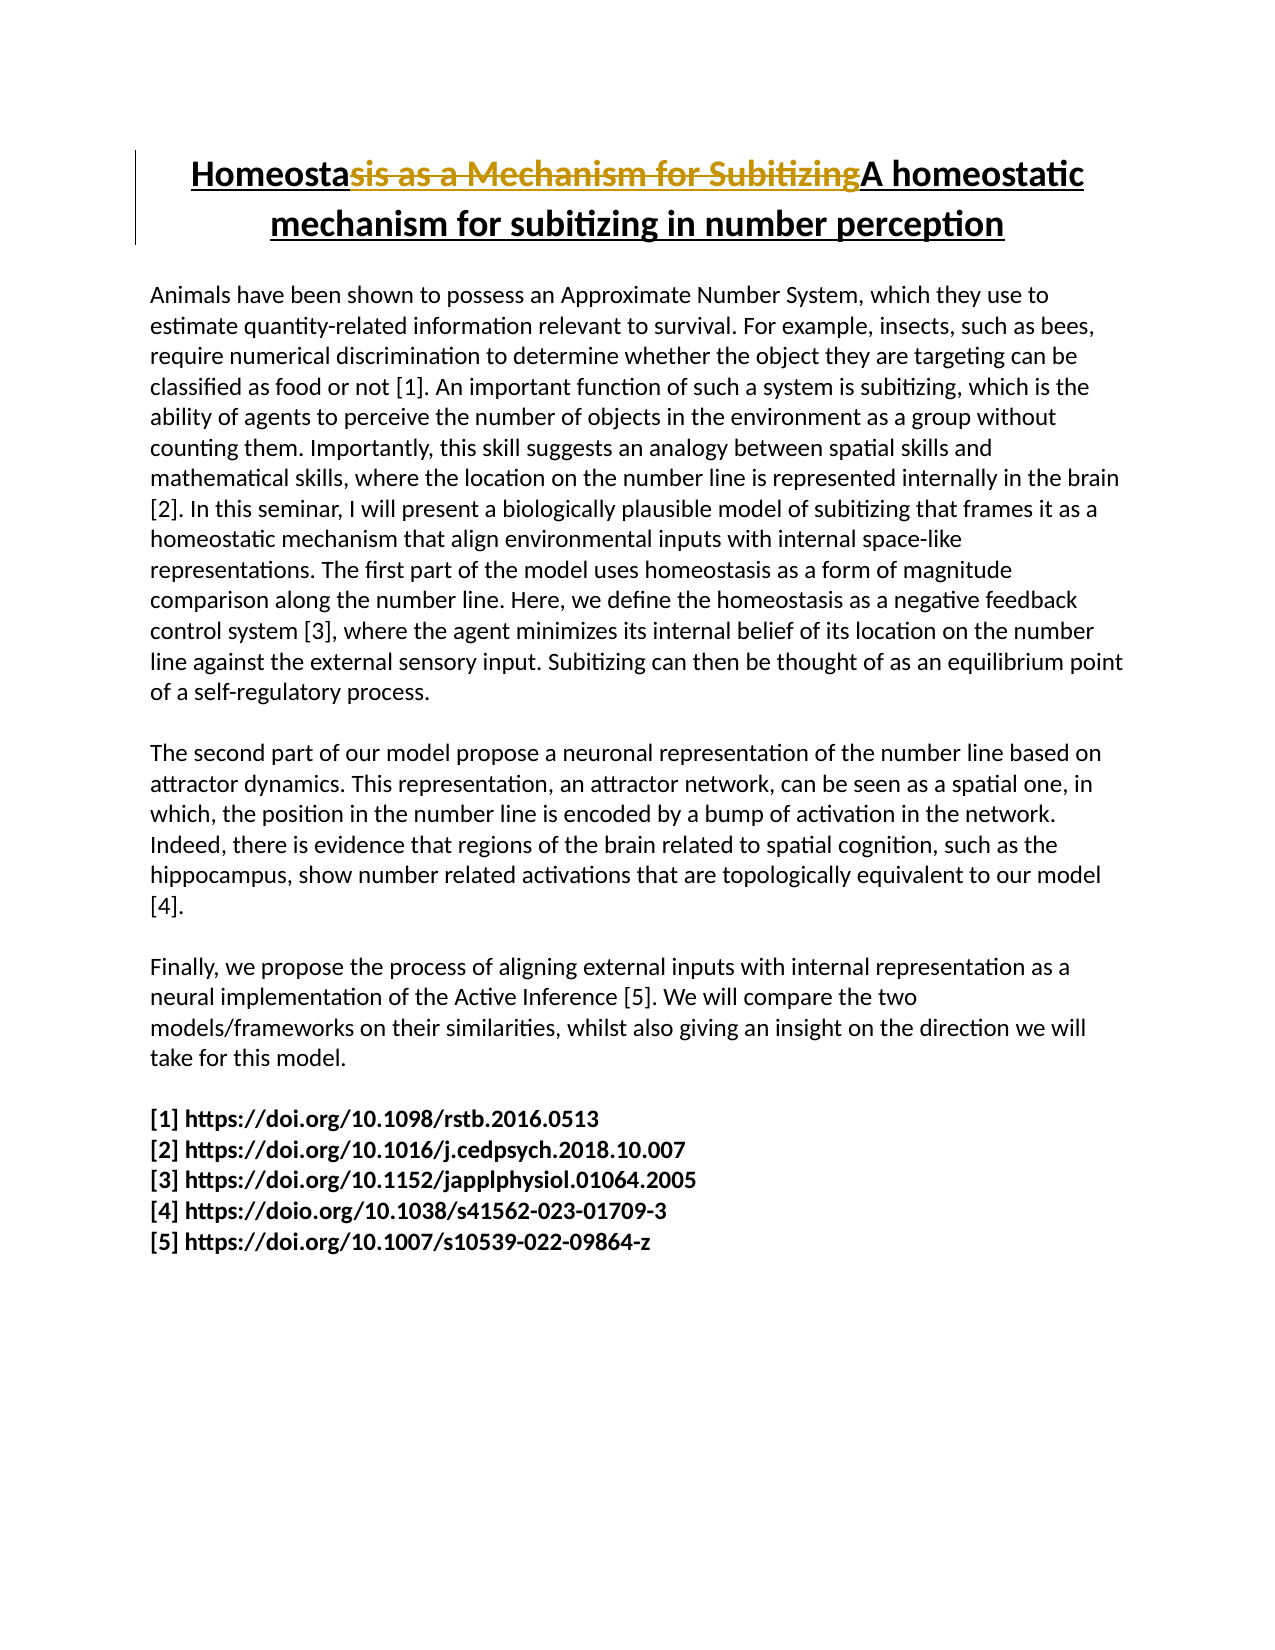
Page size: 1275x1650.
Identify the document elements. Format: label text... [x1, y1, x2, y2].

text [1] https://doi.org/10.1098/rstb.2016.0513 [150, 1103, 1125, 1134]
text The second part of our model propose a neuronal representation of the number line based on attractor dynamics. This representation, an attractor network, can be seen as a spatial one, in which, the position in the number line is encoded by a bump of activation in the network. Indeed, there is evidence that regions of the brain related to spatial cognition, such as the hippocampus, show number related activations that are topologically equivalent to our model [4]. [150, 737, 1125, 920]
text A homeostatic mechanism for subitizing in number perception [150, 150, 1125, 245]
text Finally, we propose the process of aligning external inputs with internal representation as a neural implementation of the Active Inference [5]. We will compare the two models/frameworks on their similarities, whilst also giving an insight on the direction we will take for this model. [150, 951, 1125, 1073]
text [5] https://doi.org/10.1007/s10539-022-09864-z [150, 1226, 1125, 1256]
text [2] https://doi.org/10.1016/j.cedpsych.2018.10.007 [150, 1134, 1125, 1164]
text [3] https://doi.org/10.1152/japplphysiol.01064.2005 [150, 1164, 1125, 1195]
text Animals have been shown to possess an Approximate Number System, which they use to estimate quantity-related information relevant to survival. For example, insects, such as bees, require numerical discrimination to determine whether the object they are targeting can be classified as food or not [1]. An important function of such a system is subitizing, which is the ability of agents to perceive the number of objects in the environment as a group without counting them. Importantly, this skill suggests an analogy between spatial skills and mathematical skills, where the location on the number line is represented internally in the brain [2]. In this seminar, I will present a biologically plausible model of subitizing that frames it as a homeostatic mechanism that align environmental inputs with internal space-like representations. The first part of the model uses homeostasis as a form of magnitude comparison along the number line. Here, we define the homeostasis as a negative feedback control system [3], where the agent minimizes its internal belief of its location on the number line against the external sensory input. Subitizing can then be thought of as an equilibrium point of a self-regulatory process. [150, 279, 1125, 707]
text [4] https://doio.org/10.1038/s41562-023-01709-3 [150, 1195, 1125, 1226]
